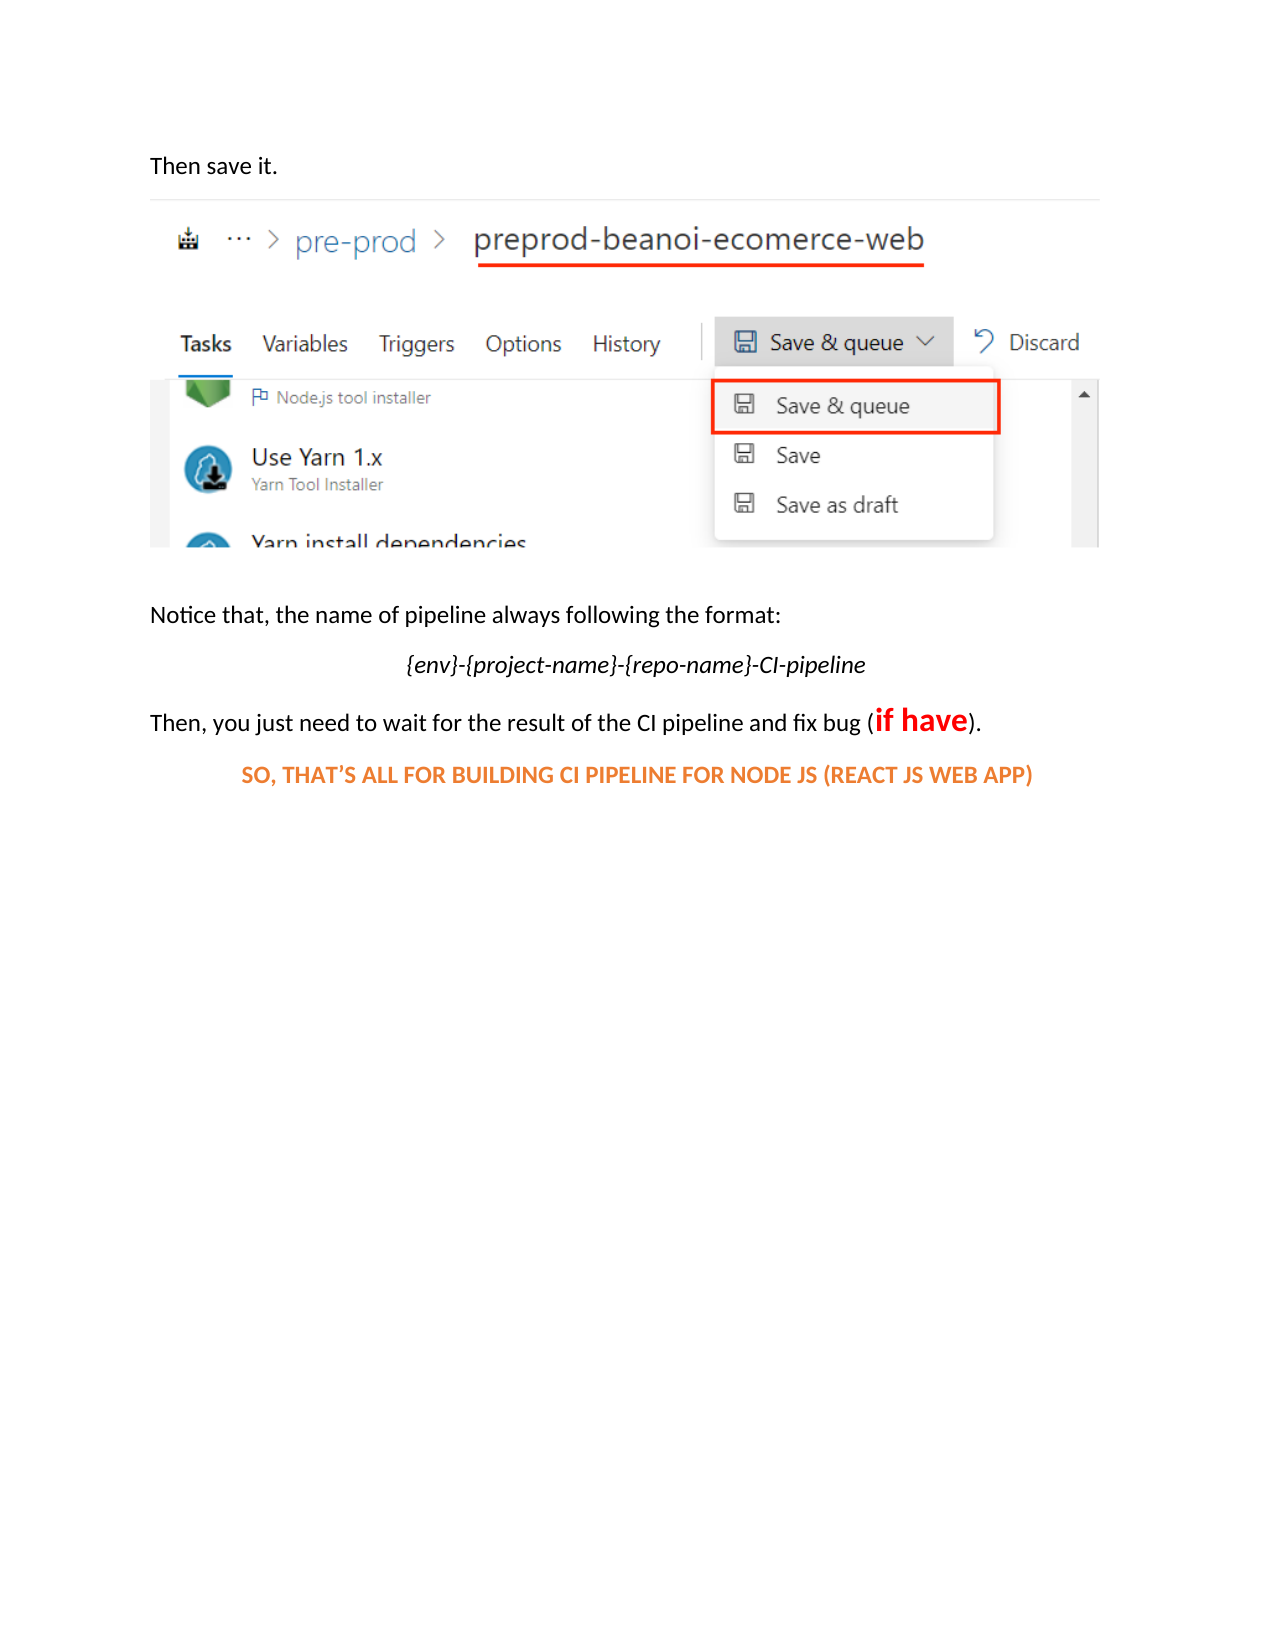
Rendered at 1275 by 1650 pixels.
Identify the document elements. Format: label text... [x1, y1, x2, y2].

text Notice that, the name of pipeline always following the format: [150, 599, 1125, 630]
text SO, THAT’S ALL FOR BUILDING CI PIPELINE FOR NODE JS (REACT JS WEB APP) [150, 759, 1125, 790]
text Then, you just need to wait for the result of the CI pipeline and fix bug (if have). [150, 699, 1125, 739]
picture [150, 199, 1125, 581]
text {env}-{project-name}-{repo-name}-CI-pipeline [150, 649, 1125, 679]
text Then save it. [150, 150, 1125, 181]
